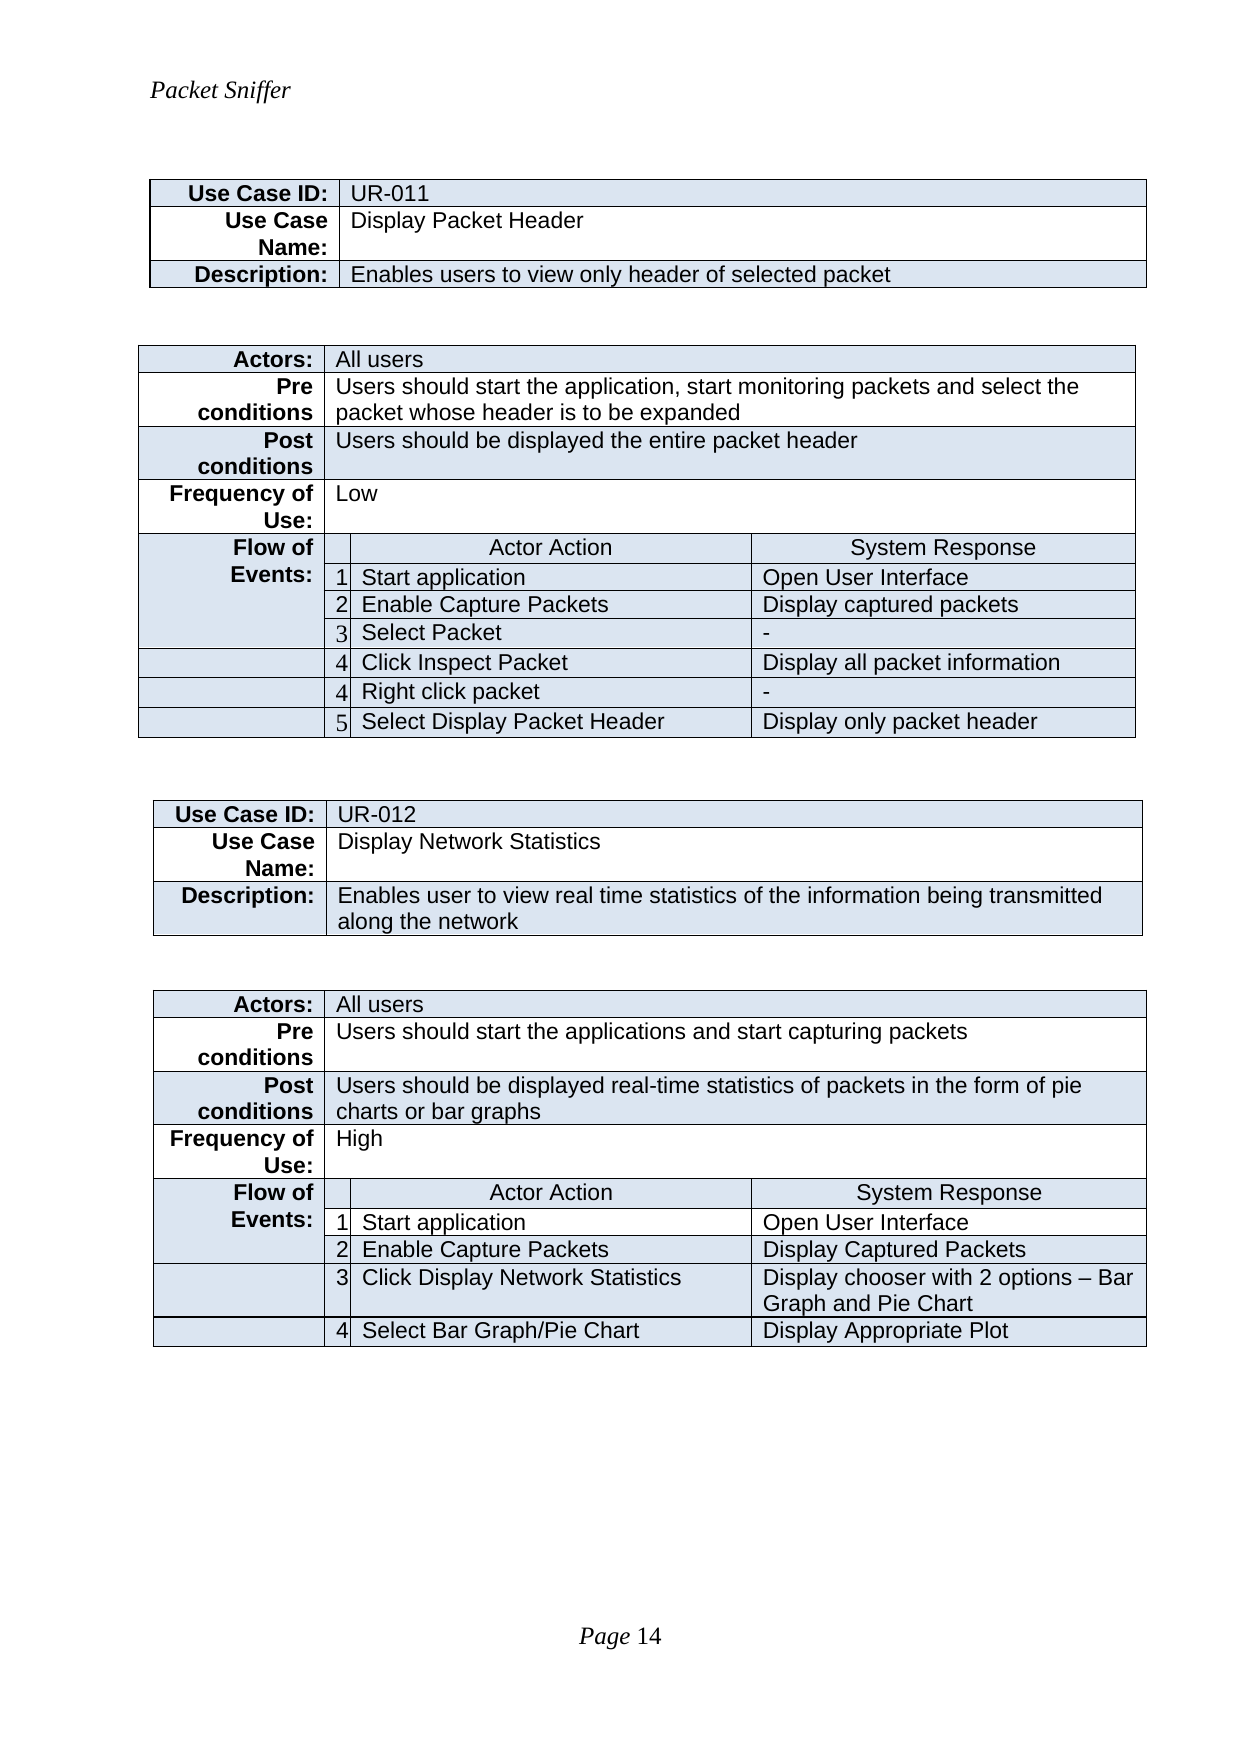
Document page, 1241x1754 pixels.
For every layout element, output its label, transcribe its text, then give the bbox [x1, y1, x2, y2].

table_cell Display Network Statistics [327, 828, 1142, 881]
table_cell [139, 708, 324, 737]
table_cell 1 [325, 564, 350, 590]
table_cell Click Display Network Statistics [351, 1264, 751, 1316]
table_cell Select Bar Graph/Pie Chart [351, 1318, 751, 1346]
table_cell Display all packet information [752, 649, 1135, 677]
table_cell Description: [151, 261, 339, 287]
table_cell Enables users to view only header of selected packet [340, 261, 1146, 287]
table_cell Display Packet Header [340, 207, 1146, 260]
table_header Use Case ID: [151, 180, 339, 206]
table_header Actors: [139, 346, 324, 372]
table_cell [154, 1318, 324, 1346]
table_cell Select Display Packet Header [351, 708, 751, 737]
table_cell Post conditions [154, 1072, 324, 1124]
table_cell Enable Capture Packets [351, 591, 751, 618]
table_cell Display chooser with 2 options – Bar Graph and Pie Chart [752, 1264, 1146, 1316]
table_cell Start application [351, 1209, 751, 1235]
table_cell Flow of Events: [154, 1179, 324, 1263]
table_cell Frequency of Use: [139, 480, 324, 533]
table_cell Users should start the applications and start capturing packets [325, 1018, 1146, 1071]
table_cell Pre conditions [154, 1018, 324, 1071]
table_cell Display Appropriate Plot [752, 1318, 1146, 1346]
table_cell Low [325, 480, 1135, 533]
table_cell - [752, 678, 1135, 707]
table_cell 3 [325, 619, 350, 647]
table_cell Click Inspect Packet [351, 649, 751, 677]
table_cell Description: [154, 882, 326, 934]
table_cell Display only packet header [752, 708, 1135, 737]
table_cell Users should be displayed the entire packet header [325, 427, 1135, 479]
table_header UR-012 [327, 801, 1142, 827]
table_cell High [325, 1125, 1146, 1178]
table_cell 3 [325, 1264, 350, 1316]
table_cell [139, 649, 324, 677]
table_cell 5 [325, 708, 350, 737]
table_cell Right click packet [351, 678, 751, 707]
table_header Use Case ID: [154, 801, 326, 827]
table_cell System Response [752, 534, 1135, 563]
table_cell Open User Interface [752, 564, 1135, 590]
table_cell [154, 1264, 324, 1316]
table_header Actors: [154, 991, 324, 1017]
table_cell 1 [325, 1209, 350, 1235]
table_cell 4 [325, 678, 350, 707]
table_cell Users should be displayed real-time statistics of packets in the form of pie charts or bar graphs [325, 1072, 1146, 1124]
table_cell Display Captured Packets [752, 1236, 1146, 1263]
table_cell Users should start the application, start monitoring packets and select the packet whose header is to be expanded [325, 373, 1135, 426]
table_cell Open User Interface [752, 1209, 1146, 1235]
table_cell 2 [325, 1236, 350, 1263]
table_cell Post conditions [139, 427, 324, 479]
table_cell Start application [351, 564, 751, 590]
table_header All users [325, 346, 1135, 372]
table_cell [325, 1179, 350, 1208]
table_cell Use Case Name: [154, 828, 326, 881]
table_header All users [325, 991, 1146, 1017]
table_cell System Response [752, 1179, 1146, 1208]
table_cell Actor Action [351, 1179, 751, 1208]
table_cell Use Case Name: [151, 207, 339, 260]
table_cell Enable Capture Packets [351, 1236, 751, 1263]
table_cell Frequency of Use: [154, 1125, 324, 1178]
table_cell 4 [325, 649, 350, 677]
table_cell Flow of Events: [139, 534, 324, 647]
table_cell - [752, 619, 1135, 647]
table_cell [325, 534, 350, 563]
table_cell Enables user to view real time statistics of the information being transmitted along the network [327, 882, 1142, 934]
table_cell Actor Action [351, 534, 751, 563]
table_cell [139, 678, 324, 707]
table_cell Select Packet [351, 619, 751, 647]
table_header UR-011 [340, 180, 1146, 206]
table_cell 2 [325, 591, 350, 618]
table_cell Pre conditions [139, 373, 324, 426]
table_cell 4 [325, 1318, 350, 1346]
table_cell Display captured packets [752, 591, 1135, 618]
